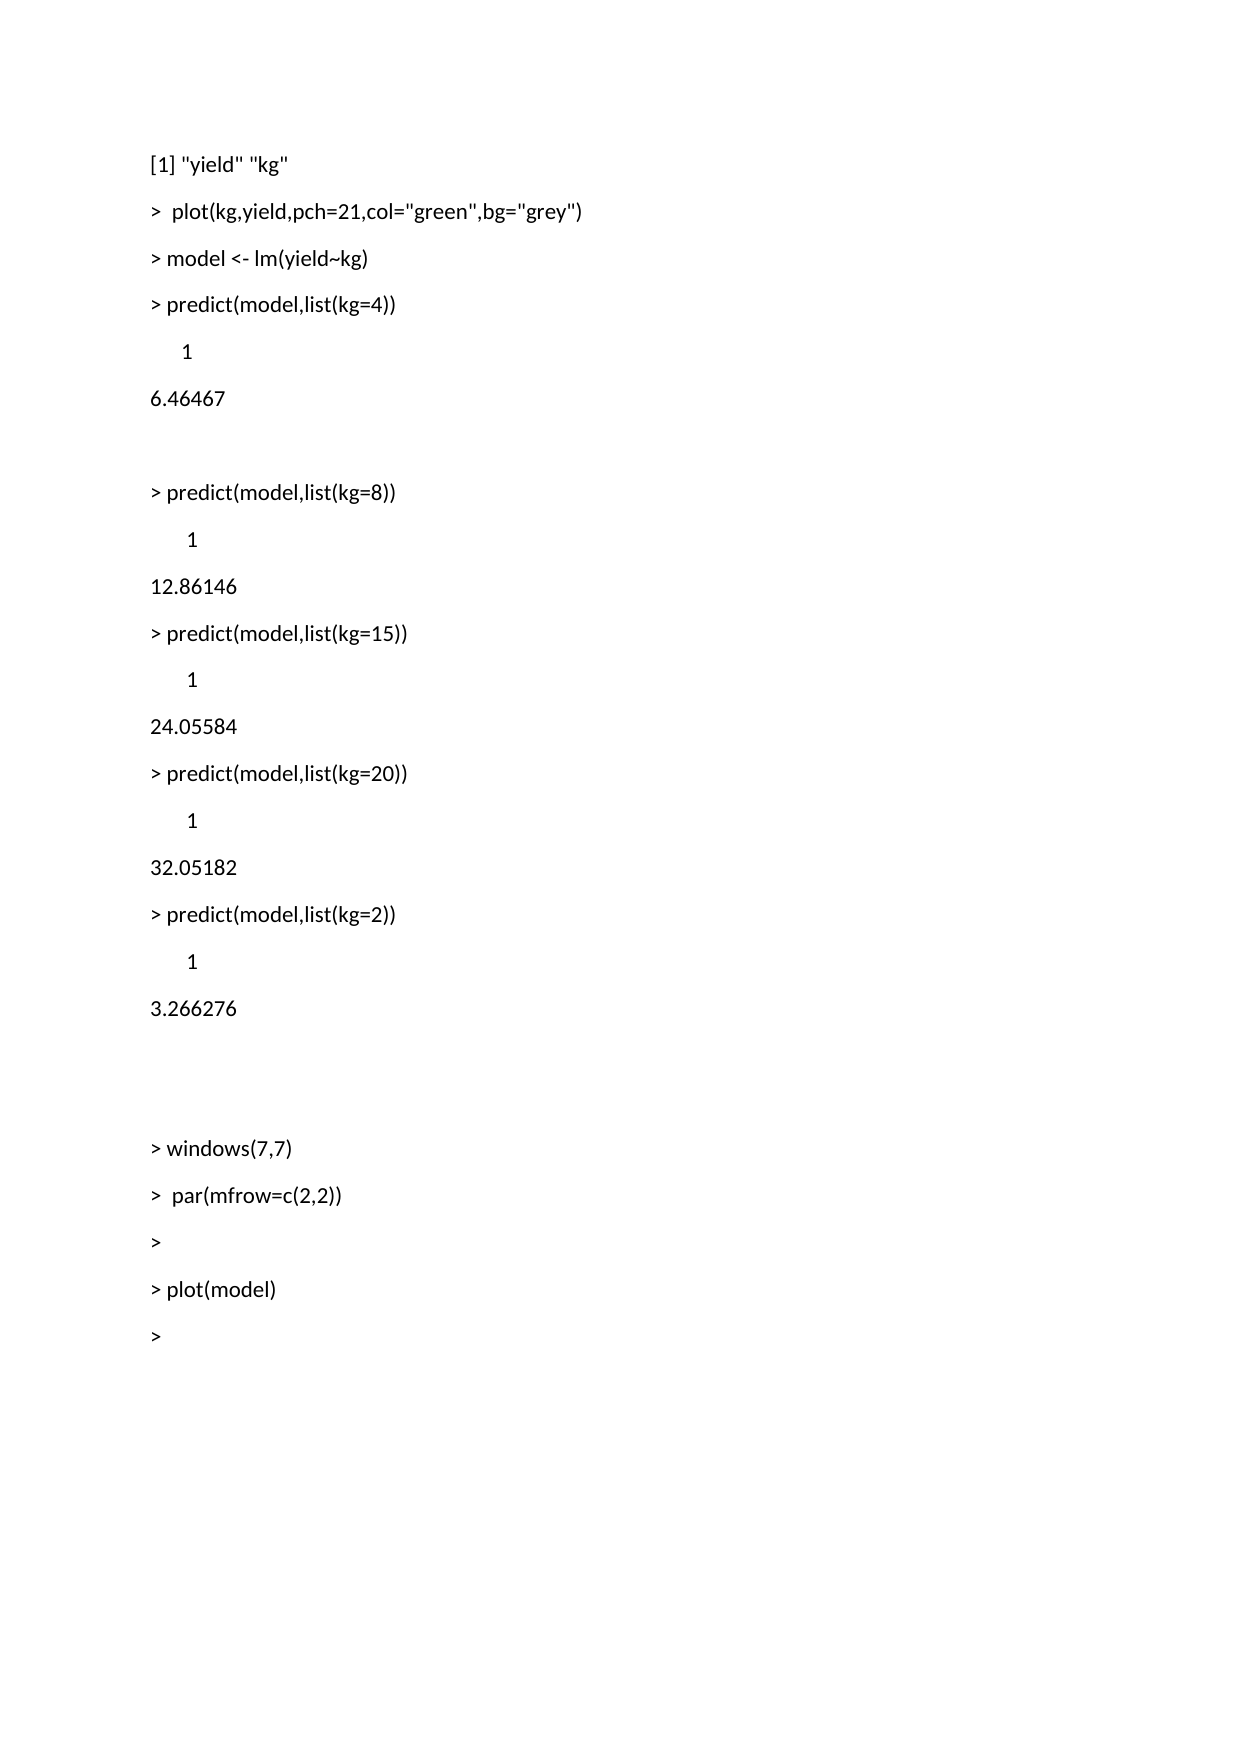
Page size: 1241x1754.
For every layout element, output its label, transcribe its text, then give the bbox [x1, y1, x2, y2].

text > predict(model,list(kg=2)) [150, 900, 1090, 928]
text 1 [150, 666, 1090, 694]
text [1] "yield" "kg" [150, 150, 1090, 178]
text > [150, 1322, 1090, 1350]
text 3.266276 [150, 994, 1090, 1022]
text 1 [150, 337, 1090, 366]
text 32.05182 [150, 853, 1090, 881]
text 1 [150, 947, 1090, 975]
text > predict(model,list(kg=8)) [150, 478, 1090, 506]
text 12.86146 [150, 572, 1090, 600]
text > predict(model,list(kg=15)) [150, 619, 1090, 647]
text > predict(model,list(kg=4)) [150, 291, 1090, 319]
text > plot(model) [150, 1275, 1090, 1303]
text > plot(kg,yield,pch=21,col="green",bg="grey") [150, 197, 1090, 225]
text > predict(model,list(kg=20)) [150, 759, 1090, 787]
text 24.05584 [150, 712, 1090, 741]
text > [150, 1228, 1090, 1256]
text 1 [150, 525, 1090, 553]
text 1 [150, 806, 1090, 834]
text > par(mfrow=c(2,2)) [150, 1181, 1090, 1209]
text > windows(7,7) [150, 1134, 1090, 1162]
text > model <- lm(yield~kg) [150, 244, 1090, 272]
text 6.46467 [150, 384, 1090, 412]
